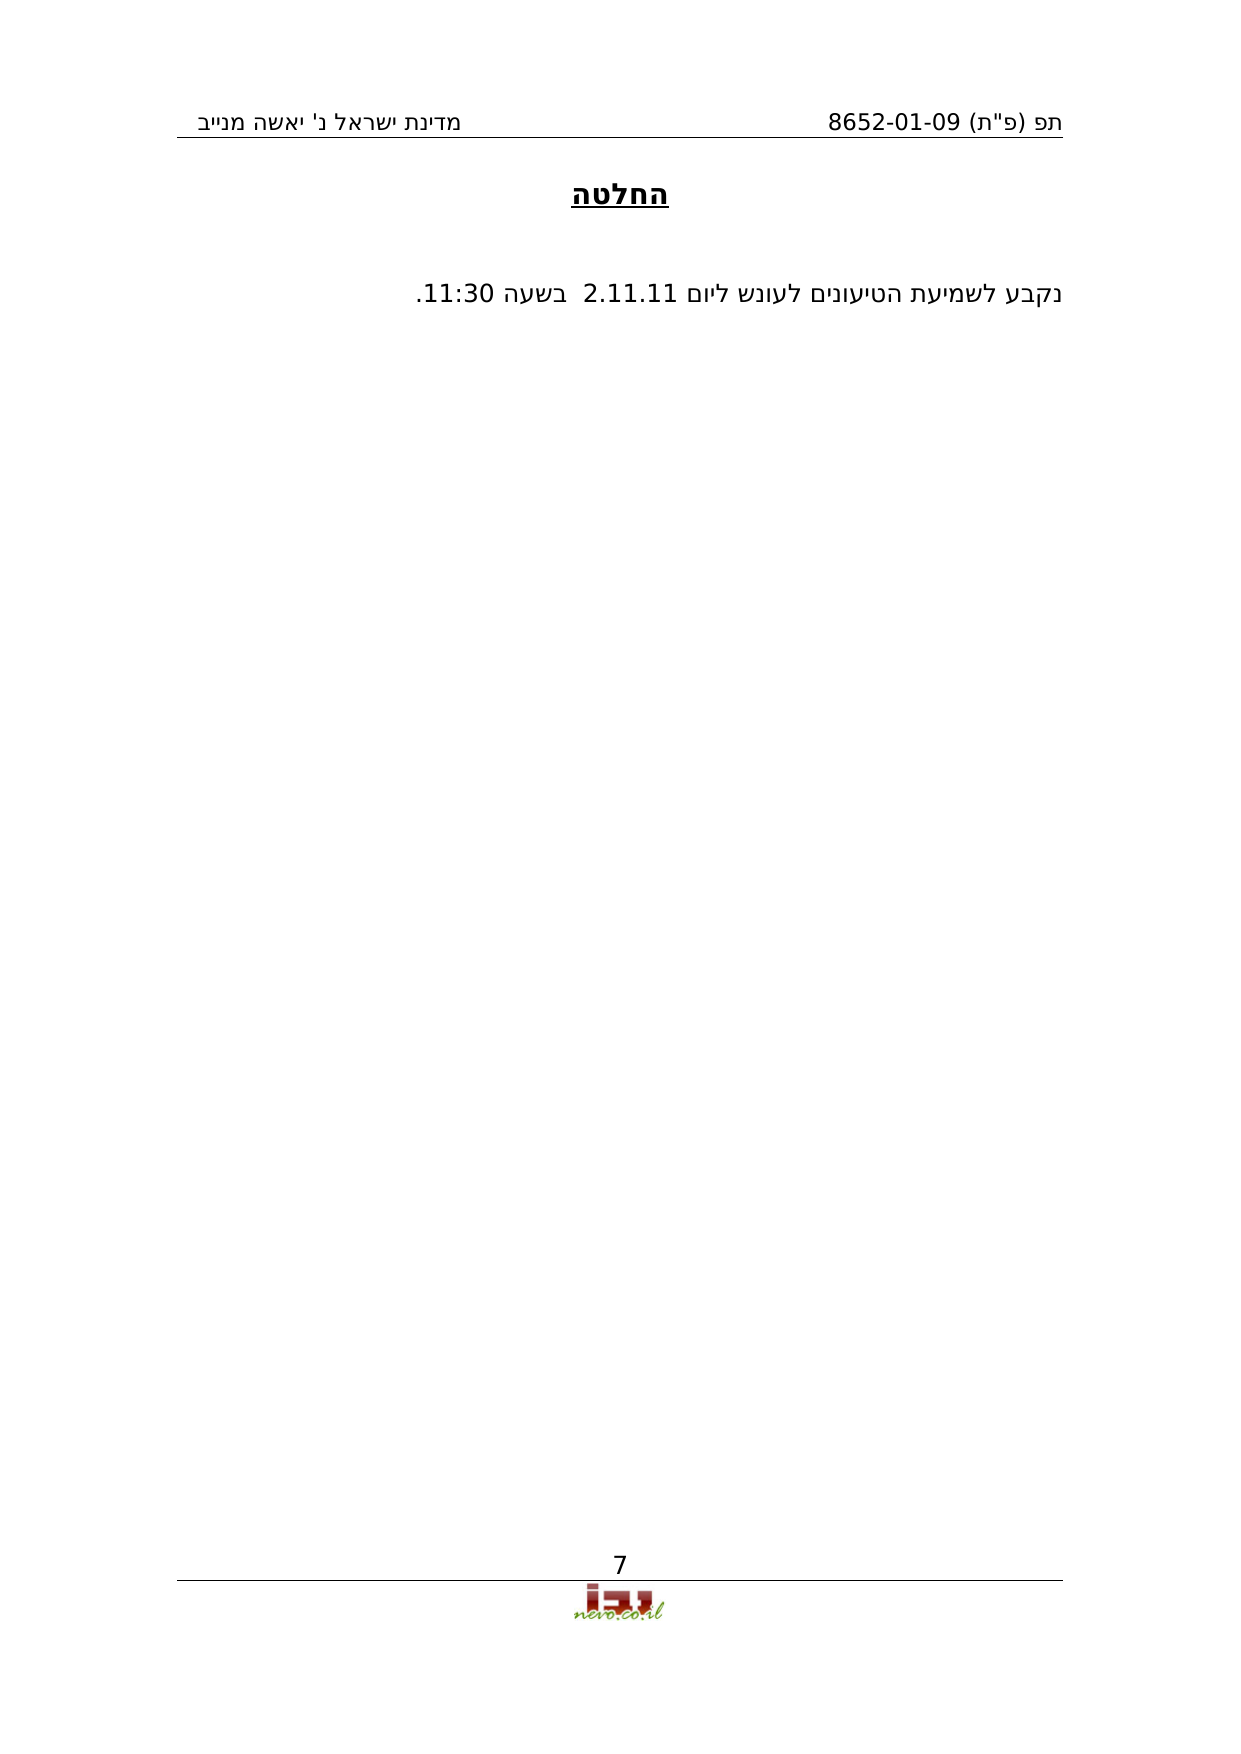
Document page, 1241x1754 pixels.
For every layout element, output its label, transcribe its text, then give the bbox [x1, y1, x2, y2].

picture [574, 1583, 666, 1621]
text נקבע לשמיעת הטיעונים לעונש ליום 2.11.11 בשעה 11:30. [177, 279, 1063, 308]
text החלטה [177, 177, 1063, 211]
